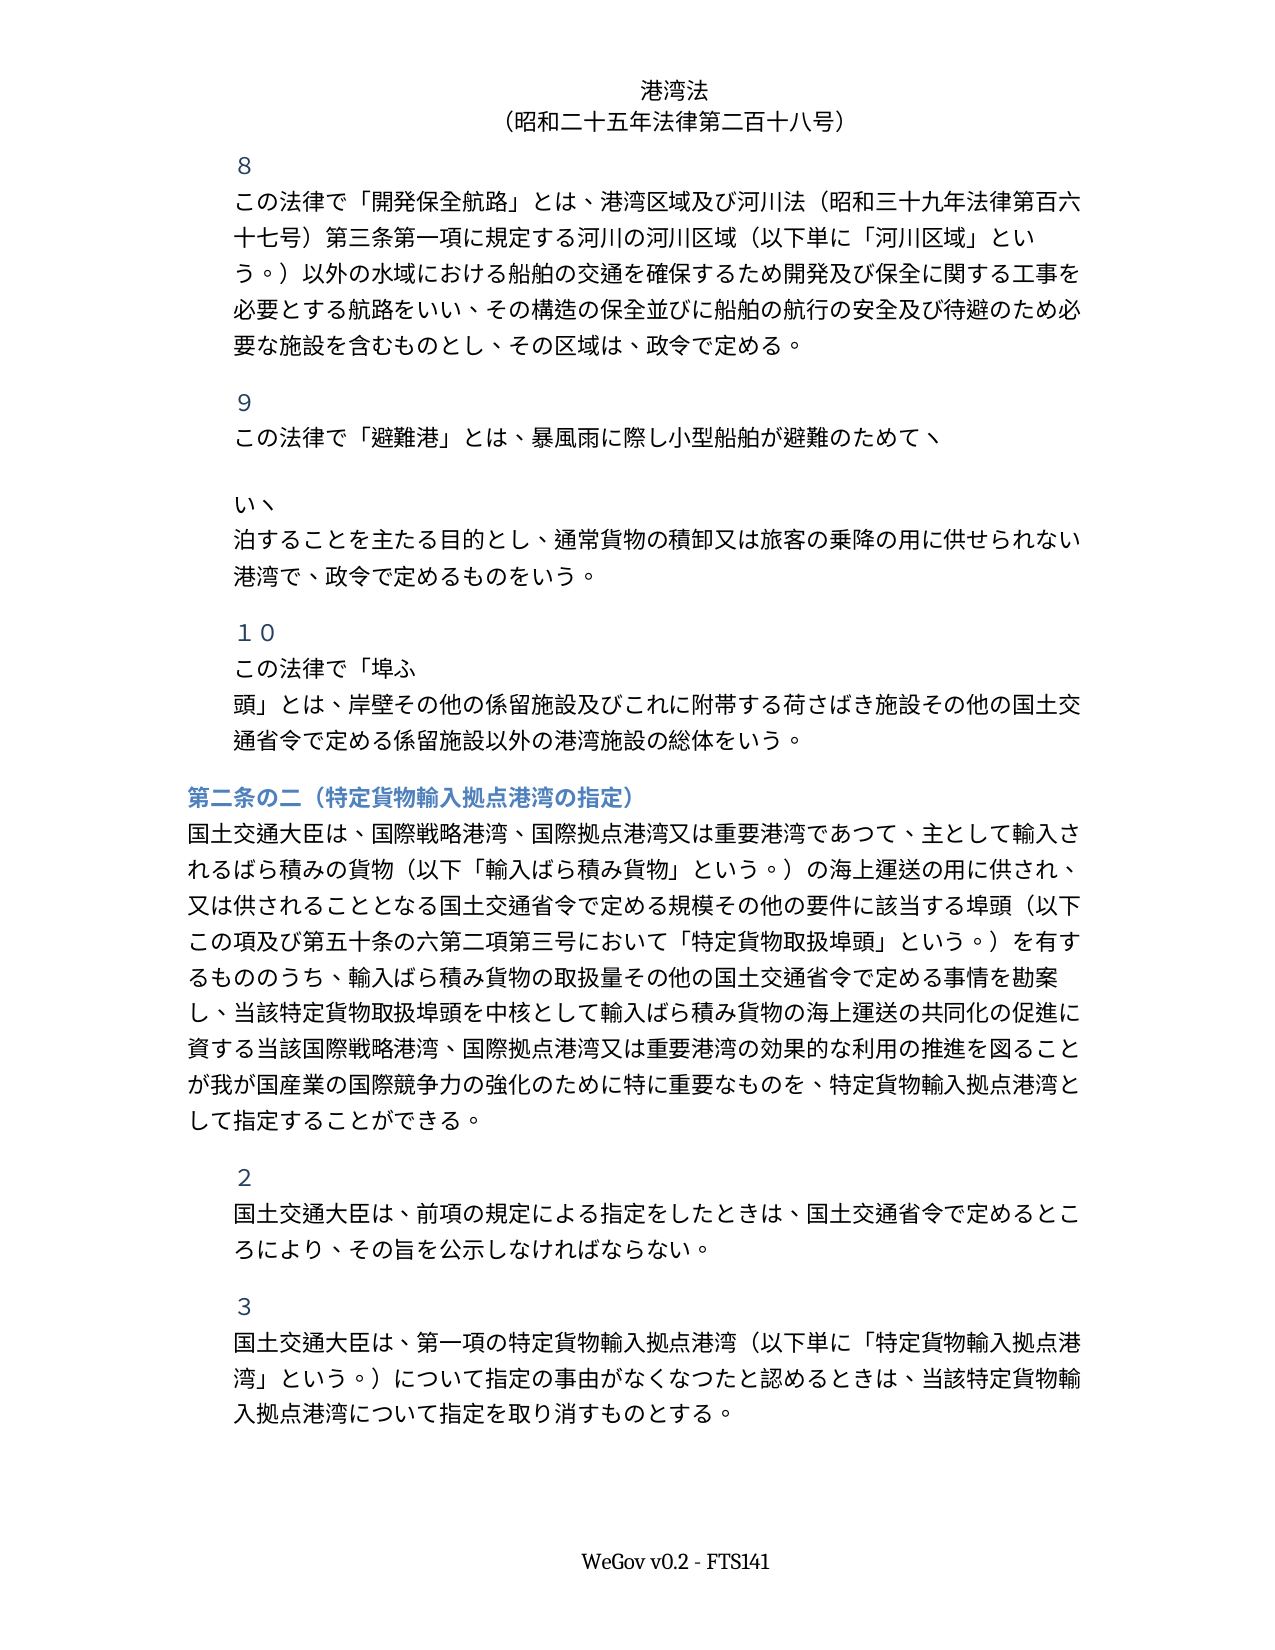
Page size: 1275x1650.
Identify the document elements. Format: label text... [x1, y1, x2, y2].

subtitle ８ [233, 150, 1087, 181]
text この法律で「避難港」とは、暴風雨に際し小型船舶が避難のためてヽ いヽ 泊することを主たる目的とし、通常貨物の積卸又は旅客の乗降の用に供せられない港湾で、政令で定めるものをいう。 [233, 422, 1087, 592]
subtitle ３ [233, 1291, 1087, 1322]
text 国土交通大臣は、国際戦略港湾、国際拠点港湾又は重要港湾であつて、主として輸入されるばら積みの貨物（以下「輸入ばら積み貨物」という。）の海上運送の用に供され、又は供されることとなる国土交通省令で定める規模その他の要件に該当する埠頭（以下この項及び第五十条の六第二項第三号において「特定貨物取扱埠頭」という。）を有するもののうち、輸入ばら積み貨物の取扱量その他の国土交通省令で定める事情を勘案し、当該特定貨物取扱埠頭を中核として輸入ばら積み貨物の海上運送の共同化の促進に資する当該国際戦略港湾、国際拠点港湾又は重要港湾の効果的な利用の推進を図ることが我が国産業の国際競争力の強化のために特に重要なものを、特定貨物輸入拠点港湾として指定することができる。 [187, 818, 1087, 1136]
text この法律で「埠ふ 頭」とは、岸壁その他の係留施設及びこれに附帯する荷さばき施設その他の国土交通省令で定める係留施設以外の港湾施設の総体をいう。 [233, 653, 1087, 756]
subtitle ９ [233, 386, 1087, 418]
subtitle ２ [233, 1162, 1087, 1193]
subtitle １０ [233, 617, 1087, 648]
text 国土交通大臣は、第一項の特定貨物輸入拠点港湾（以下単に「特定貨物輸入拠点港湾」という。）について指定の事由がなくなつたと認めるときは、当該特定貨物輸入拠点港湾について指定を取り消すものとする。 [233, 1327, 1087, 1430]
text 国土交通大臣は、前項の規定による指定をしたときは、国土交通省令で定めるところにより、その旨を公示しなければならない。 [233, 1198, 1087, 1265]
text この法律で「開発保全航路」とは、港湾区域及び河川法（昭和三十九年法律第百六十七号）第三条第一項に規定する河川の河川区域（以下単に「河川区域」という。）以外の水域における船舶の交通を確保するため開発及び保全に関する工事を必要とする航路をいい、その構造の保全並びに船舶の航行の安全及び待避のため必要な施設を含むものとし、その区域は、政令で定める。 [233, 186, 1087, 361]
subtitle 第二条の二（特定貨物輸入拠点港湾の指定） [187, 782, 1087, 813]
